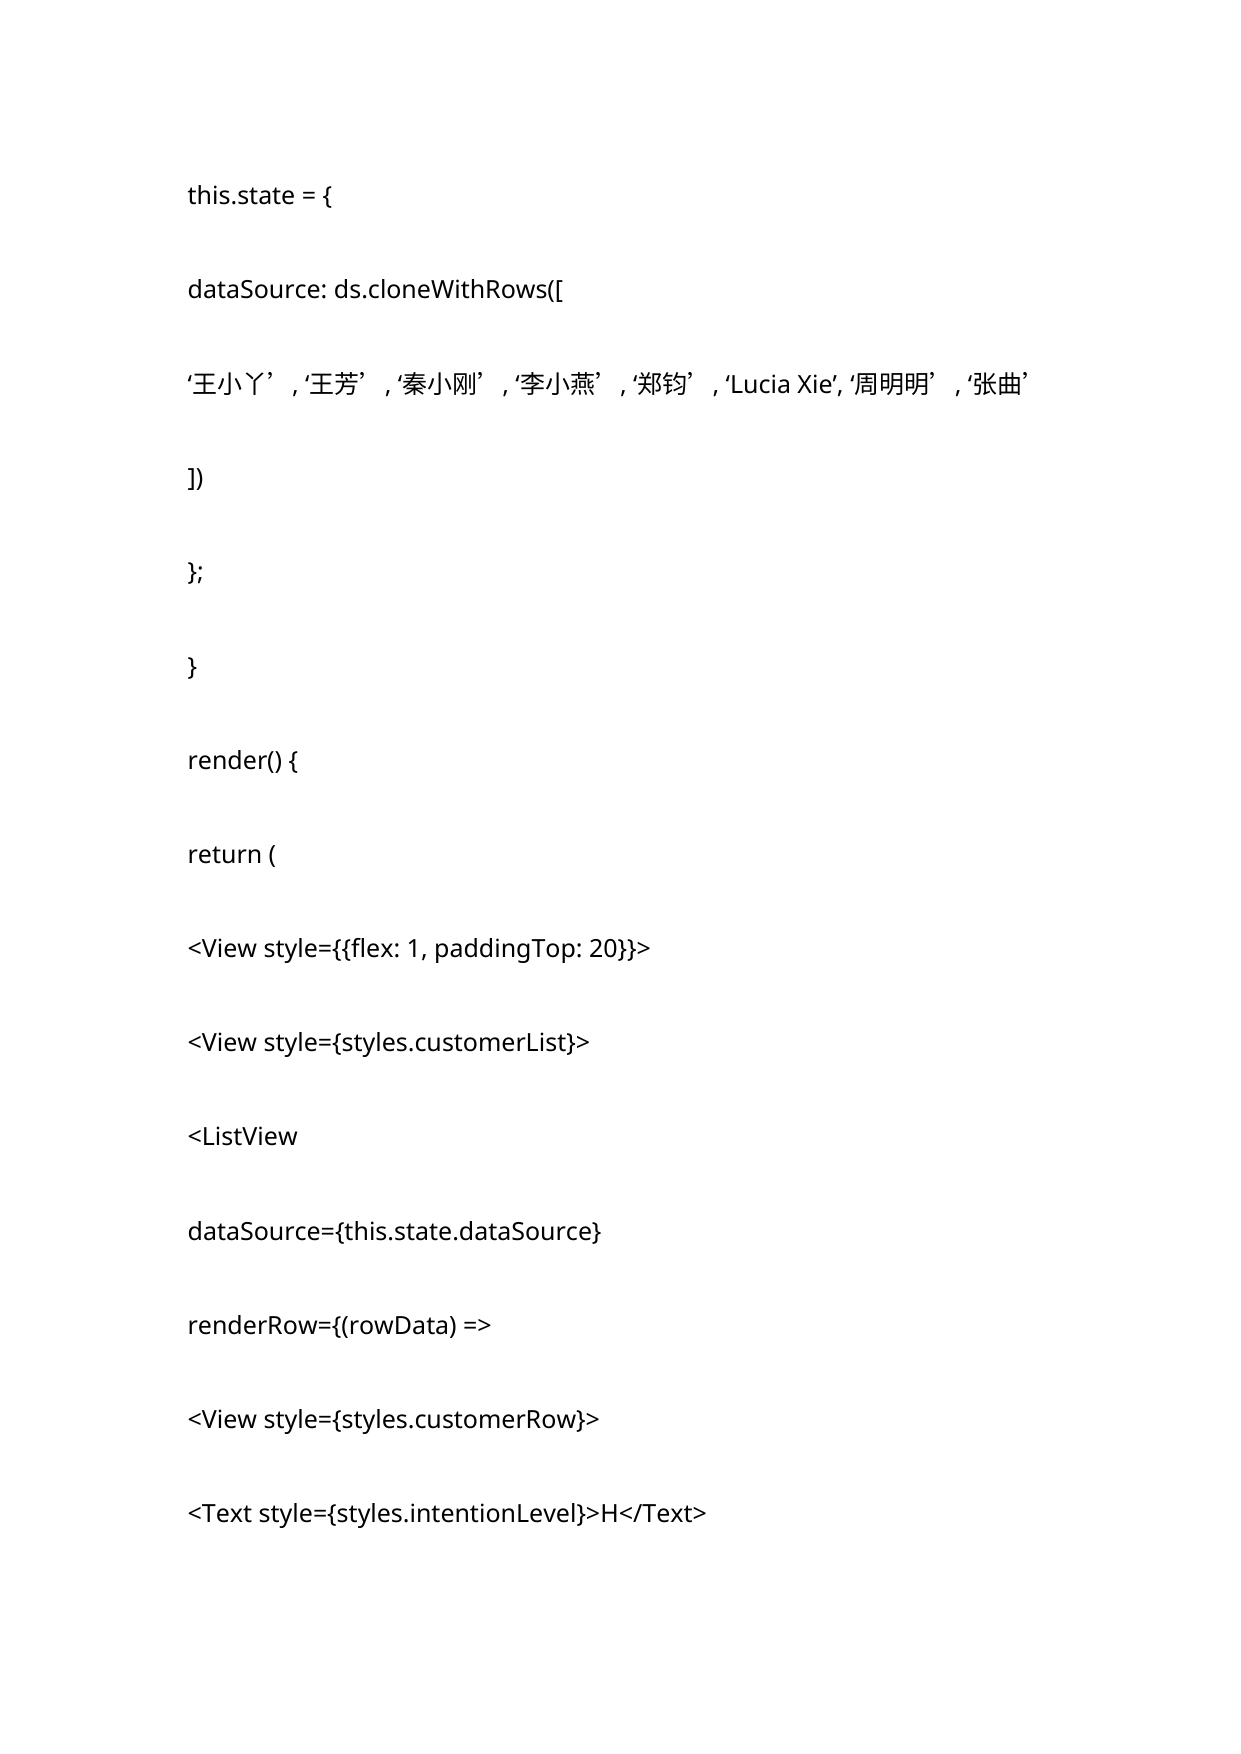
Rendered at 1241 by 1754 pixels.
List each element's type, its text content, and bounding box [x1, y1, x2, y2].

text } [187, 633, 1053, 698]
text <View style={styles.customerList}> [187, 1009, 1053, 1074]
text dataSource: ds.cloneWithRows([ [187, 256, 1053, 321]
text render() { [187, 727, 1053, 792]
text renderRow={(rowData) => [187, 1292, 1053, 1357]
text dataSource={this.state.dataSource} [187, 1198, 1053, 1263]
text this.state = { [187, 162, 1053, 227]
text <Text style={styles.intentionLevel}>H</Text> [187, 1480, 1053, 1545]
text <View style={{flex: 1, paddingTop: 20}}> [187, 915, 1053, 980]
text return ( [187, 821, 1053, 886]
text <View style={styles.customerRow}> [187, 1386, 1053, 1451]
text ‘王小丫’, ‘王芳’, ‘秦小刚’, ‘李小燕’, ‘郑钧’, ‘Lucia Xie’, ‘周明明’, ‘张曲’ [187, 350, 1053, 415]
text <ListView [187, 1104, 1053, 1169]
text }; [187, 539, 1053, 604]
text ]) [187, 444, 1053, 509]
